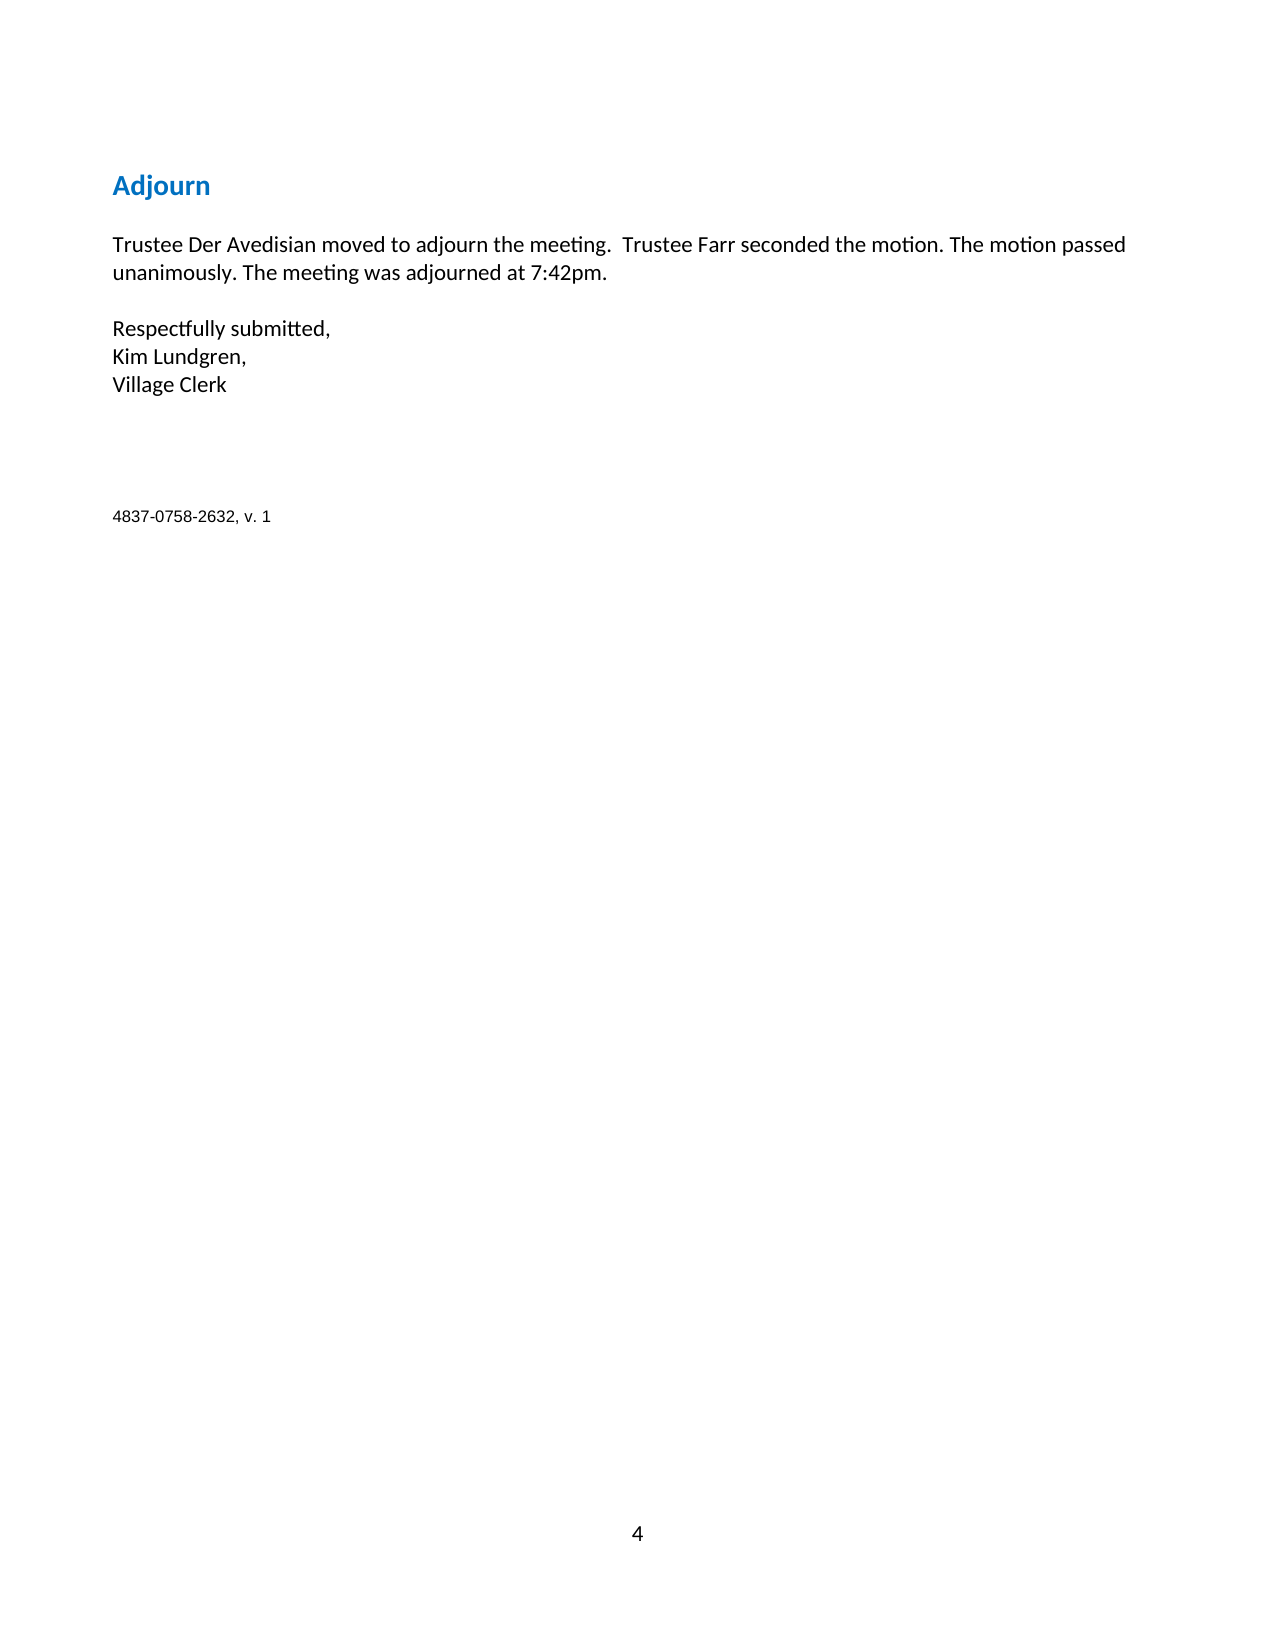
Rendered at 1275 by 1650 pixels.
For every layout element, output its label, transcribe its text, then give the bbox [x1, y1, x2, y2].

text Adjourn [112, 167, 1162, 202]
text Trustee Der Avedisian moved to adjourn the meeting. Trustee Farr seconded the motion. The motion passed unanimously. The meeting was adjourned at 7:42pm. [112, 230, 1162, 286]
text Village Clerk [112, 371, 1162, 398]
text Respectfully submitted, [112, 314, 1162, 342]
text 4837-0758-2632, v. 1 [112, 508, 1162, 527]
text Kim Lundgren, [112, 342, 1162, 371]
